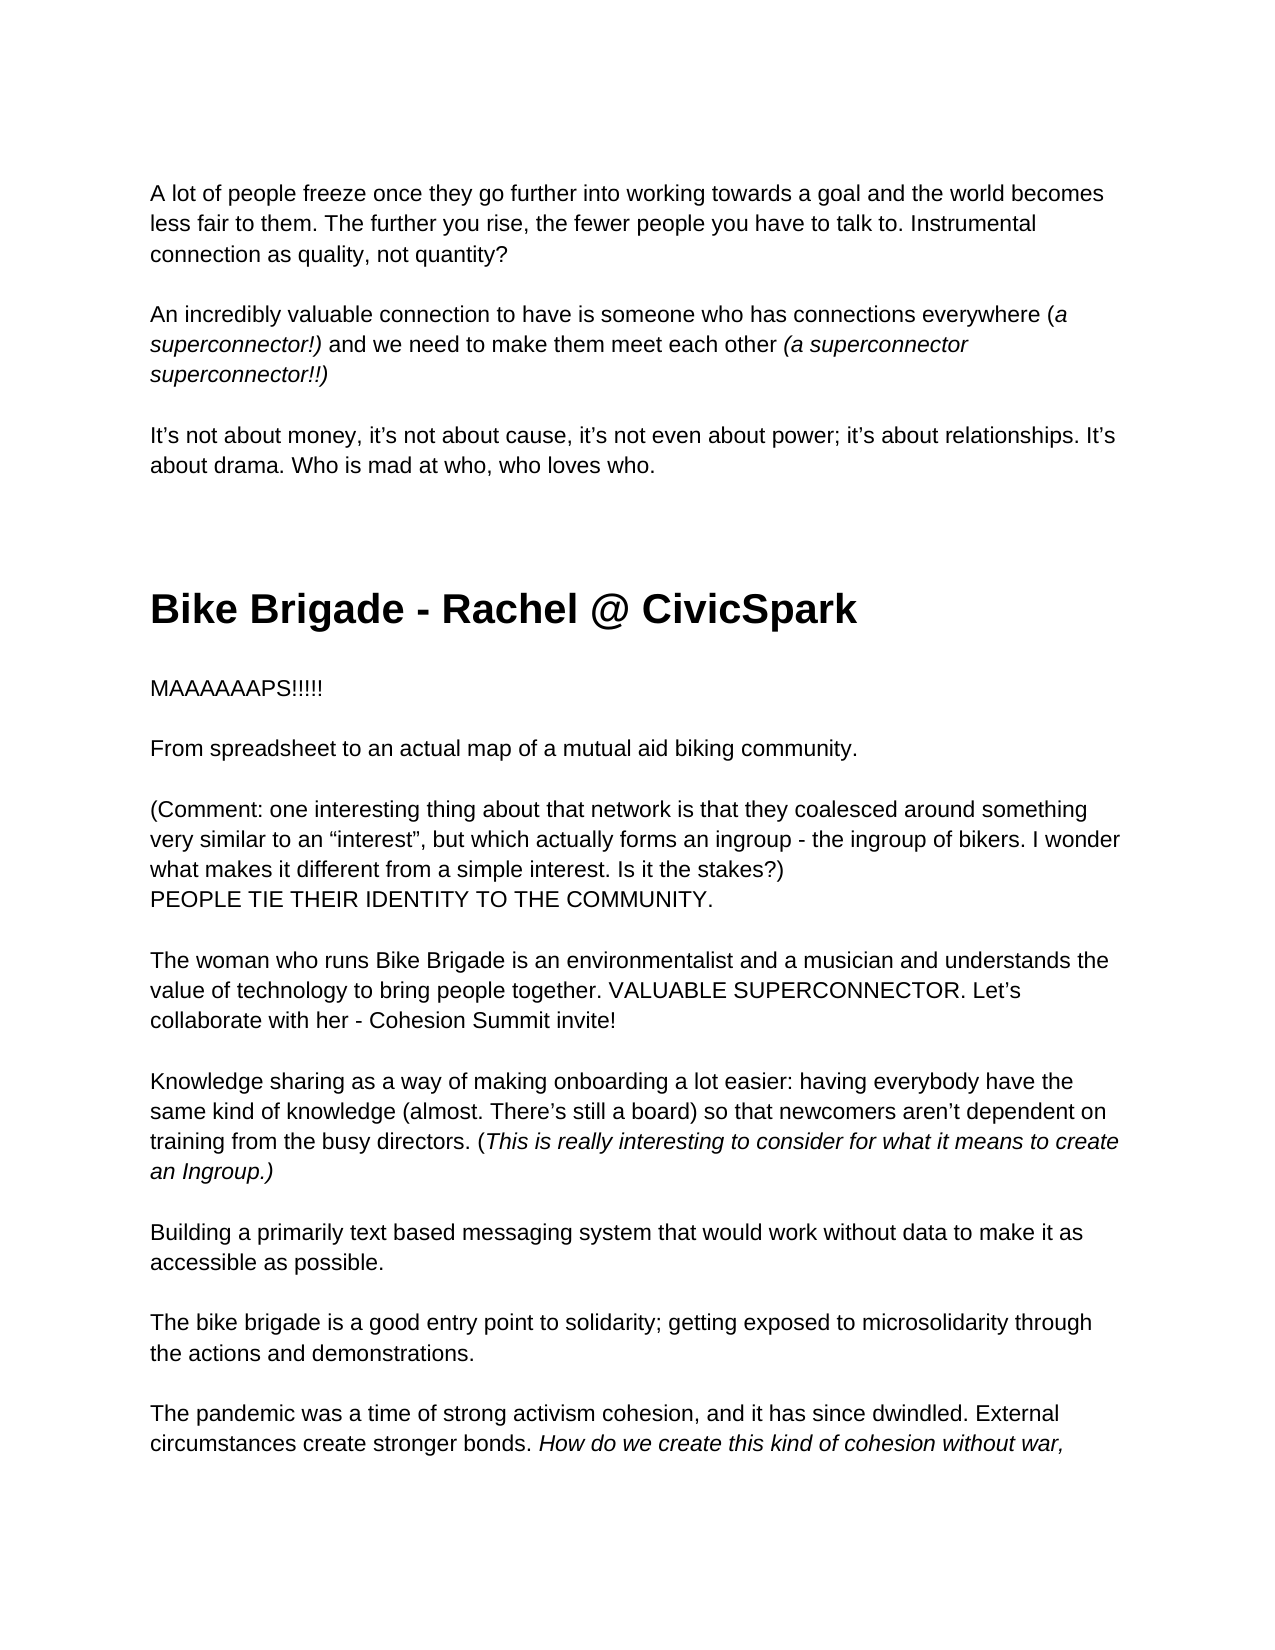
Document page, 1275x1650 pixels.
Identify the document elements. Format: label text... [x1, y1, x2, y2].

text PEOPLE TIE THEIR IDENTITY TO THE COMMUNITY. [150, 886, 1125, 913]
text The woman who runs Bike Brigade is an environmentalist and a musician and understands the value of technology to bring people together. VALUABLE SUPERCONNECTOR. Let’s collaborate with her - Cohesion Summit invite! [150, 947, 1125, 1034]
text A lot of people freeze once they go further into working towards a goal and the world becomes less fair to them. The further you rise, the fewer people you have to talk to. Instrumental connection as quality, not quantity? [150, 180, 1125, 267]
text An incredibly valuable connection to have is someone who has connections everywhere (a superconnector!) and we need to make them meet each other (a superconnector superconnector!!) [150, 301, 1125, 388]
text From spreadsheet to an actual map of a mutual aid biking community. [150, 735, 1125, 762]
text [150, 1400, 1125, 1457]
text (Comment: one interesting thing about that network is that they coalesced around something very similar to an “interest”, but which actually forms an ingroup - the ingroup of bikers. I wonder what makes it different from a simple interest. Is it the stakes?) [150, 796, 1125, 883]
text MAAAAAAPS!!!!! [150, 675, 1125, 701]
text Building a primarily text based messaging system that would work without data to make it as accessible as possible. [150, 1219, 1125, 1275]
subtitle Bike Brigade - Rachel @ CivicSpark [150, 584, 1125, 632]
text The bike brigade is a good entry point to solidarity; getting exposed to microsolidarity through the actions and demonstrations. [150, 1309, 1125, 1366]
text Knowledge sharing as a way of making onboarding a lot easier: having everybody have the same kind of knowledge (almost. There’s still a board) so that newcomers aren’t dependent on training from the busy directors. (This is really interesting to consider for what it means to create an Ingroup.) [150, 1068, 1125, 1185]
text It’s not about money, it’s not about cause, it’s not even about power; it’s about relationships. It’s about drama. Who is mad at who, who loves who. [150, 422, 1125, 478]
